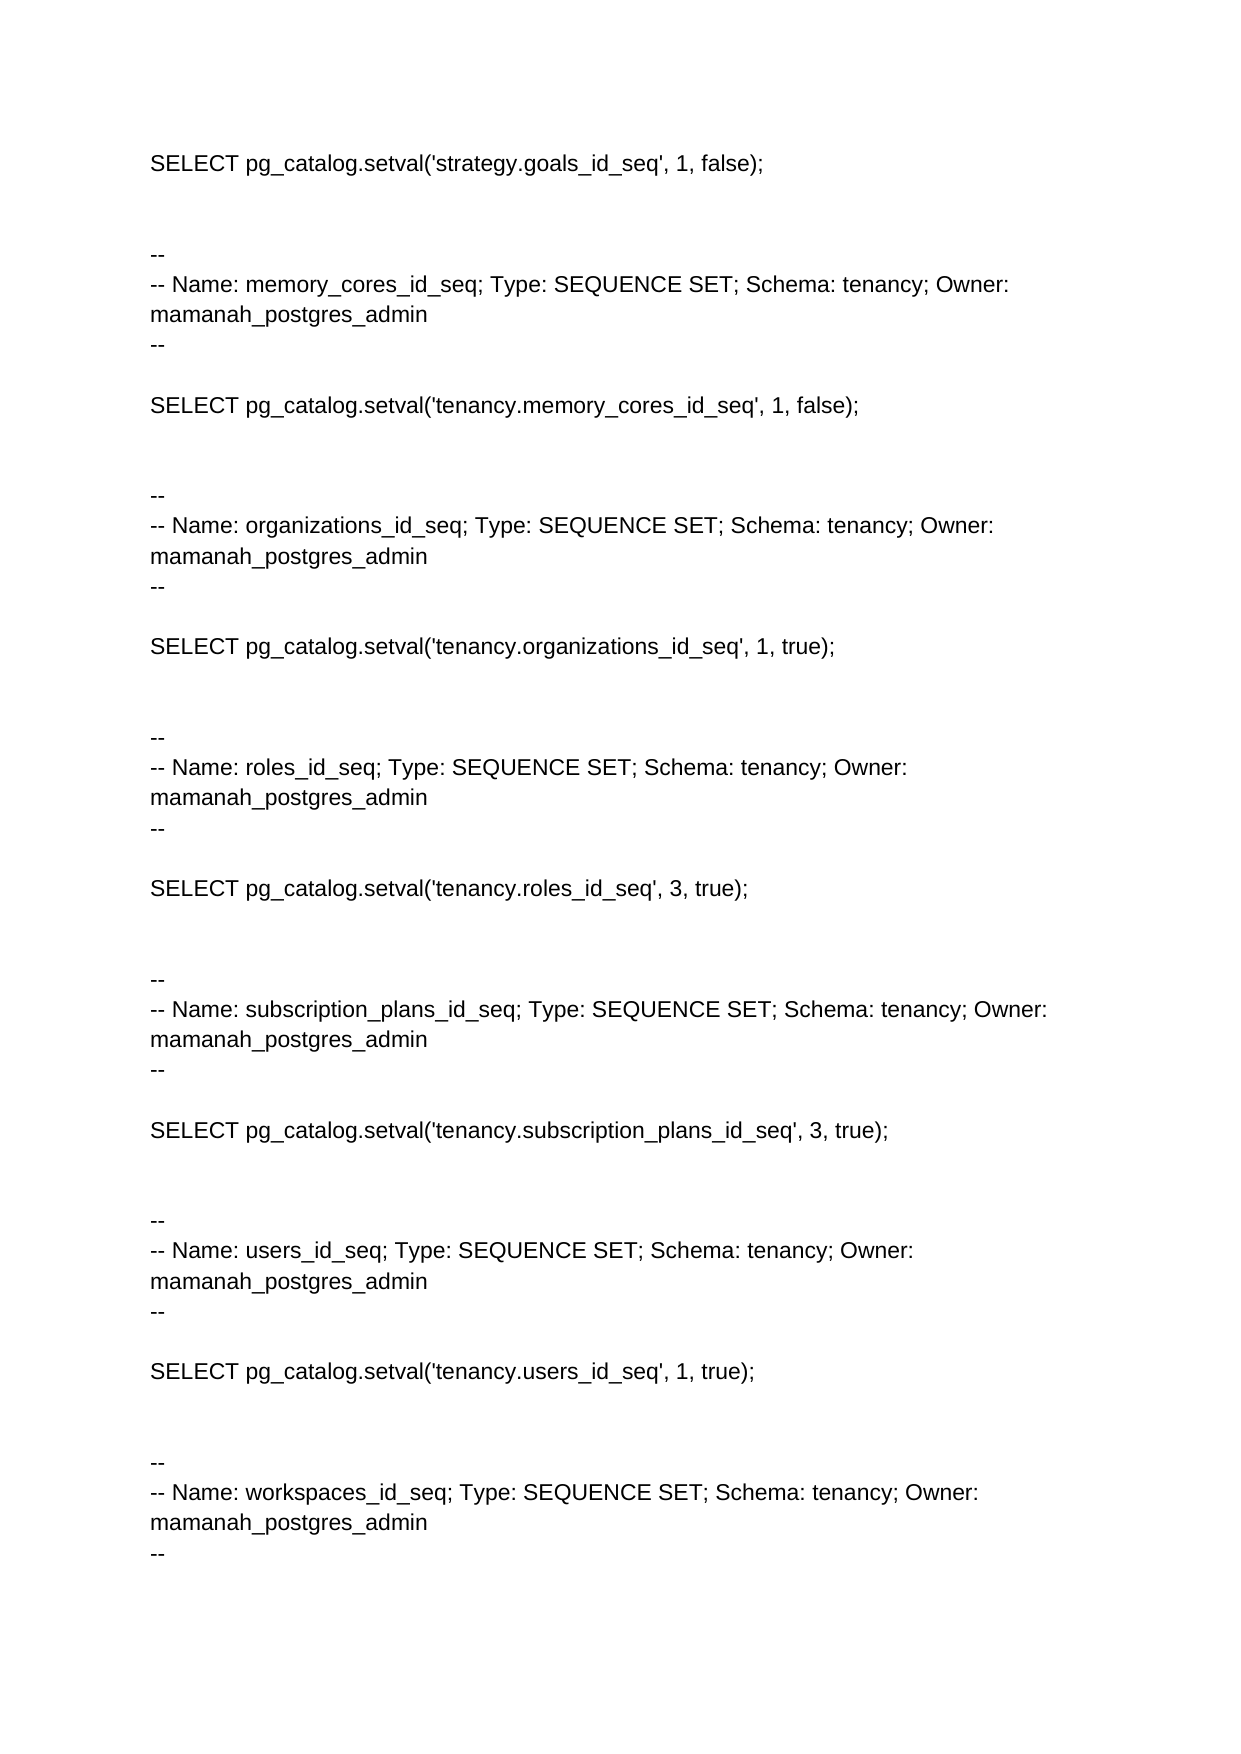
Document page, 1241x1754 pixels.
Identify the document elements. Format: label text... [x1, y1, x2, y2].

text -- [150, 1056, 1090, 1083]
text SELECT pg_catalog.setval('strategy.goals_id_seq', 1, false); [150, 150, 1090, 176]
text -- [150, 482, 1090, 509]
text -- [150, 1449, 1090, 1475]
text -- Name: roles_id_seq; Type: SEQUENCE SET; Schema: tenancy; Owner: mamanah_postgres_admin [150, 754, 1090, 811]
text -- Name: subscription_plans_id_seq; Type: SEQUENCE SET; Schema: tenancy; Owner: mamanah_postgres_admin [150, 996, 1090, 1052]
text -- [150, 331, 1090, 358]
text -- [150, 1298, 1090, 1324]
text SELECT pg_catalog.setval('tenancy.organizations_id_seq', 1, true); [150, 633, 1090, 660]
text -- [150, 1207, 1090, 1234]
text -- [150, 241, 1090, 267]
text -- [150, 814, 1090, 841]
text -- [150, 724, 1090, 750]
text SELECT pg_catalog.setval('tenancy.roles_id_seq', 3, true); [150, 875, 1090, 901]
text SELECT pg_catalog.setval('tenancy.users_id_seq', 1, true); [150, 1358, 1090, 1385]
text SELECT pg_catalog.setval('tenancy.memory_cores_id_seq', 1, false); [150, 392, 1090, 418]
text -- [150, 1539, 1090, 1566]
text -- Name: organizations_id_seq; Type: SEQUENCE SET; Schema: tenancy; Owner: mamanah_postgres_admin [150, 512, 1090, 569]
text SELECT pg_catalog.setval('tenancy.subscription_plans_id_seq', 3, true); [150, 1117, 1090, 1143]
text -- Name: workspaces_id_seq; Type: SEQUENCE SET; Schema: tenancy; Owner: mamanah_postgres_admin [150, 1479, 1090, 1536]
text -- Name: users_id_seq; Type: SEQUENCE SET; Schema: tenancy; Owner: mamanah_postgres_admin [150, 1237, 1090, 1294]
text -- Name: memory_cores_id_seq; Type: SEQUENCE SET; Schema: tenancy; Owner: mamanah_postgres_admin [150, 271, 1090, 327]
text -- [150, 573, 1090, 599]
text -- [150, 966, 1090, 992]
